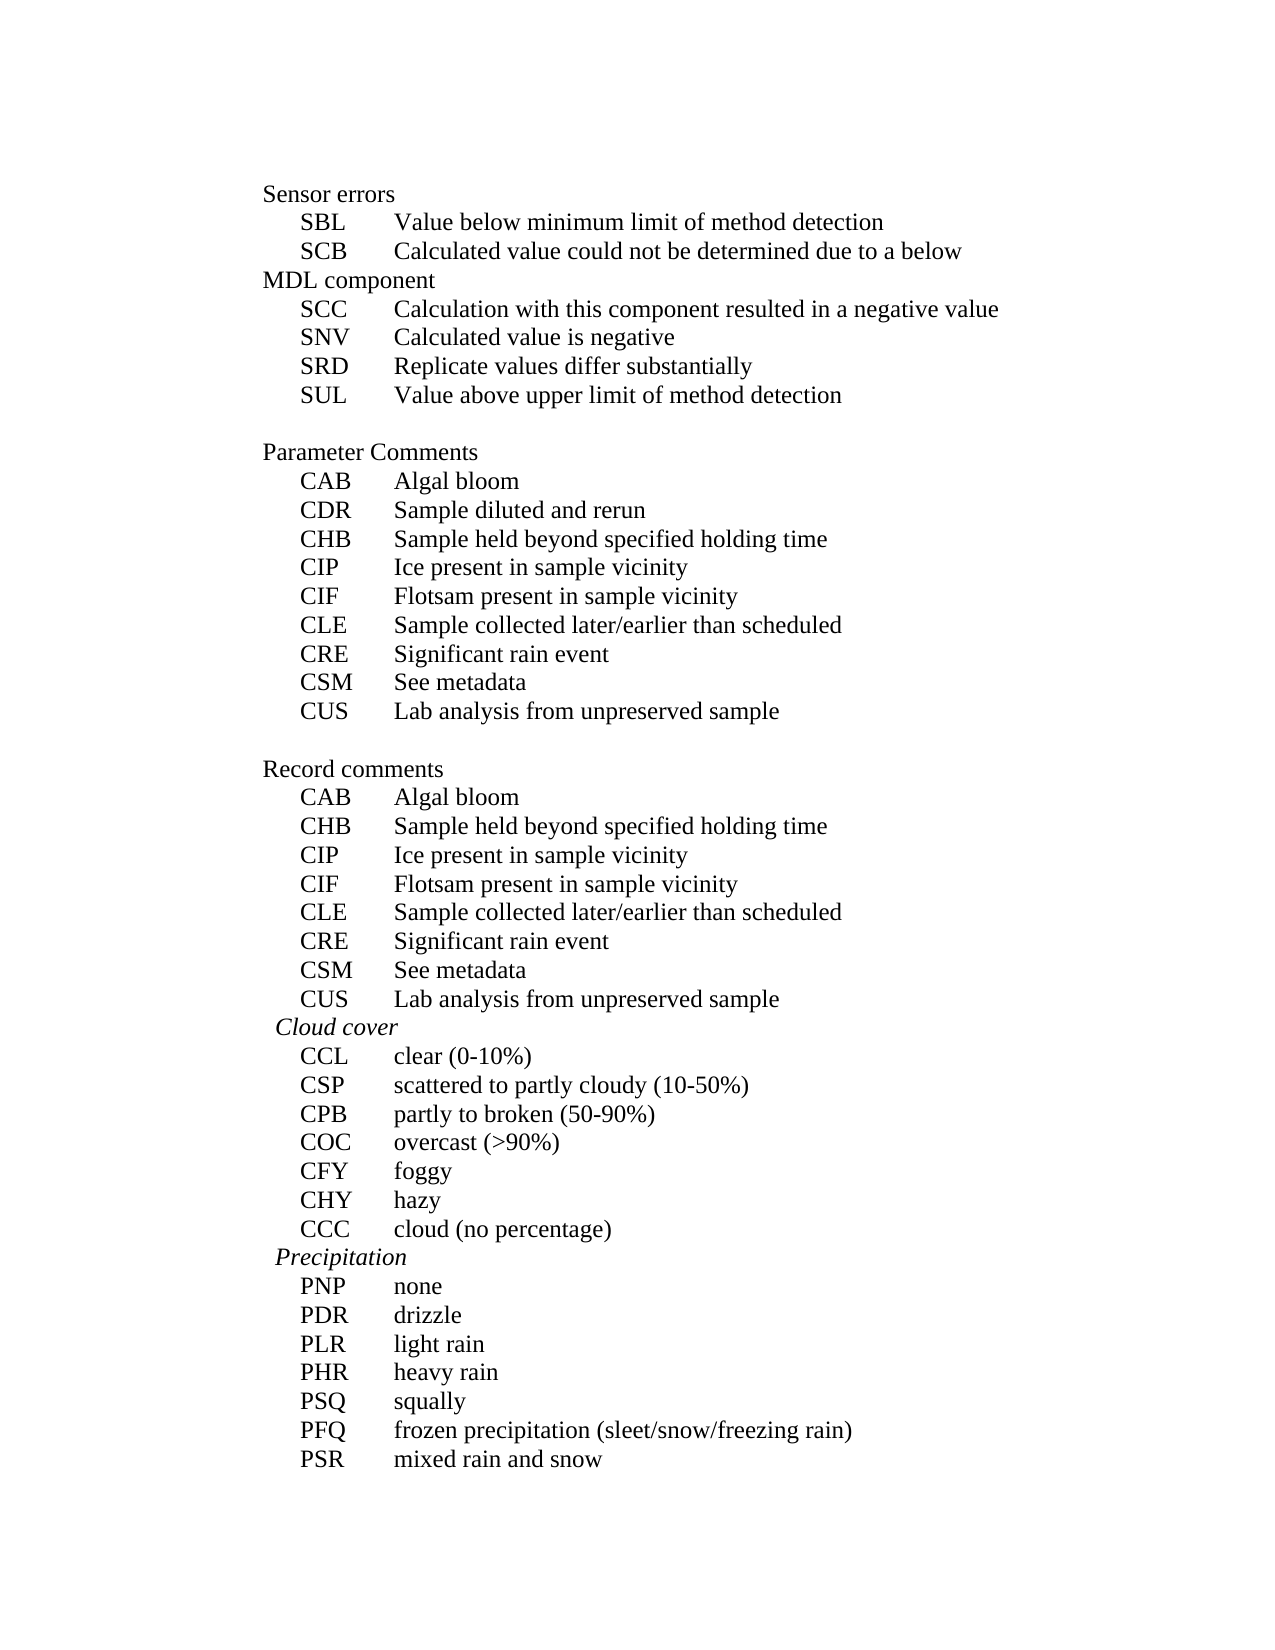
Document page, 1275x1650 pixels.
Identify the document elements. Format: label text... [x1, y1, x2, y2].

text CIP Ice present in sample vicinity [262, 840, 1087, 869]
text CIP Ice present in sample vicinity [262, 552, 1087, 581]
text CAB Algal bloom [262, 466, 1012, 495]
text SRD Replicate values differ substantially [262, 351, 1012, 380]
text CLE Sample collected later/earlier than scheduled [262, 897, 1087, 926]
text CCL clear (0-10%) [262, 1041, 1012, 1070]
text CFY foggy [262, 1156, 1012, 1185]
text CDR Sample diluted and rerun [262, 495, 1012, 524]
text CLE Sample collected later/earlier than scheduled [262, 610, 1087, 639]
text Record comments [262, 754, 1012, 782]
text CHY hazy [262, 1185, 1012, 1214]
text SCB Calculated value could not be determined due to a below MDL component [262, 236, 1012, 294]
text CHB Sample held beyond specified holding time [262, 524, 1012, 552]
text Sensor errors [262, 179, 1012, 207]
text CUS Lab analysis from unpreserved sample [262, 984, 1012, 1012]
text SUL Value above upper limit of method detection [262, 380, 1012, 409]
text PSQ squally [262, 1386, 1012, 1415]
text CSM See metadata [262, 667, 1012, 696]
text CUS Lab analysis from unpreserved sample [262, 696, 1012, 725]
text SNV Calculated value is negative [262, 322, 1012, 351]
text PLR light rain [262, 1329, 1012, 1357]
text CAB Algal bloom [262, 782, 1012, 811]
text CCC cloud (no percentage) [262, 1214, 1012, 1242]
text PFQ frozen precipitation (sleet/snow/freezing rain) [262, 1415, 1012, 1444]
text CRE Significant rain event [262, 639, 1087, 667]
text CRE Significant rain event [262, 926, 1087, 955]
text PSR mixed rain and snow [262, 1444, 1012, 1472]
text Precipitation [262, 1242, 1012, 1271]
text CSP scattered to partly cloudy (10-50%) [262, 1070, 1012, 1099]
text COC overcast (>90%) [262, 1127, 1012, 1156]
text CPB partly to broken (50-90%) [262, 1099, 1012, 1127]
text Cloud cover [262, 1012, 1012, 1041]
text PHR heavy rain [262, 1357, 1012, 1386]
text PDR drizzle [262, 1300, 1012, 1329]
text SCC Calculation with this component resulted in a negative value [262, 294, 1012, 322]
text CHB Sample held beyond specified holding time [262, 811, 1012, 840]
text CSM See metadata [262, 955, 1012, 984]
text CIF Flotsam present in sample vicinity [262, 869, 1087, 897]
text PNP none [262, 1271, 1012, 1300]
text SBL Value below minimum limit of method detection [262, 207, 1012, 236]
text Parameter Comments [262, 437, 1012, 466]
text CIF Flotsam present in sample vicinity [262, 581, 1087, 610]
